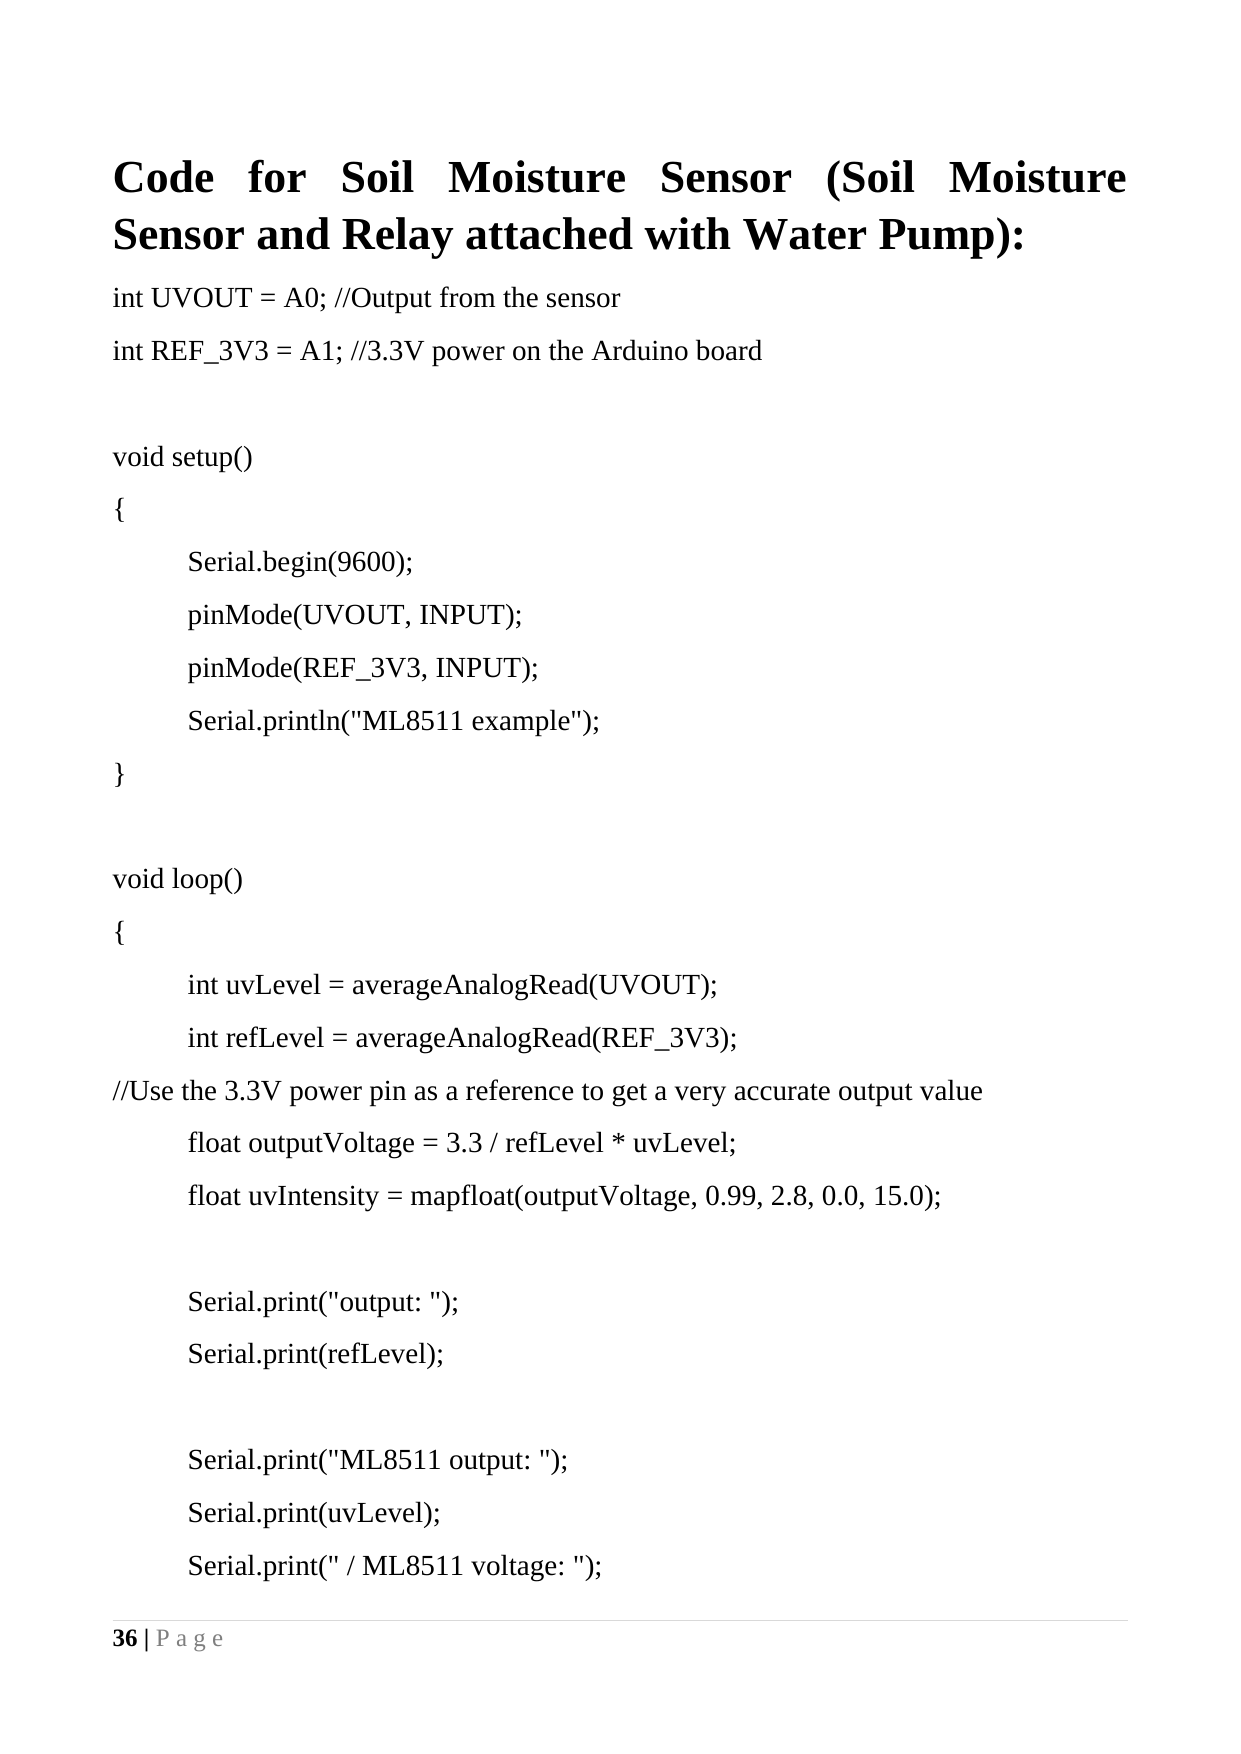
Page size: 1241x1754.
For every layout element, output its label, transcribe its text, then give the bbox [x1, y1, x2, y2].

text { [112, 914, 1128, 948]
text pinMode(REF_3V3, INPUT); [112, 650, 1128, 684]
text int REF_3V3 = A1; //3.3V power on the Arduino board [112, 333, 1128, 367]
text } [112, 756, 1128, 789]
text { [112, 492, 1128, 525]
text Serial.print(uvLevel); [187, 1495, 1128, 1529]
text Serial.print(refLevel); [112, 1337, 1128, 1370]
text void loop() [112, 861, 1128, 895]
text Code for Soil Moisture Sensor (Soil Moisture Sensor and Relay attached with Water Pump): [112, 150, 1128, 259]
text int refLevel = averageAnalogRead(REF_3V3); [112, 1020, 1128, 1053]
text float outputVoltage = 3.3 / refLevel * uvLevel; [112, 1125, 1128, 1159]
text int uvLevel = averageAnalogRead(UVOUT); [112, 967, 1128, 1001]
text Serial.begin(9600); [112, 544, 1128, 578]
text //Use the 3.3V power pin as a reference to get a very accurate output value [112, 1073, 1128, 1106]
text void setup() [112, 439, 1128, 472]
text Serial.print("ML8511 output: "); [187, 1442, 1128, 1476]
text int UVOUT = A0; //Output from the sensor [112, 280, 1128, 314]
text Serial.println("ML8511 example"); [112, 703, 1128, 736]
text Serial.print(" / ML8511 voltage: "); [112, 1548, 1128, 1581]
text Serial.print("output: "); [112, 1284, 1128, 1317]
text float uvIntensity = mapfloat(outputVoltage, 0.99, 2.8, 0.0, 15.0); [112, 1178, 1128, 1212]
text pinMode(UVOUT, INPUT); [112, 597, 1128, 631]
